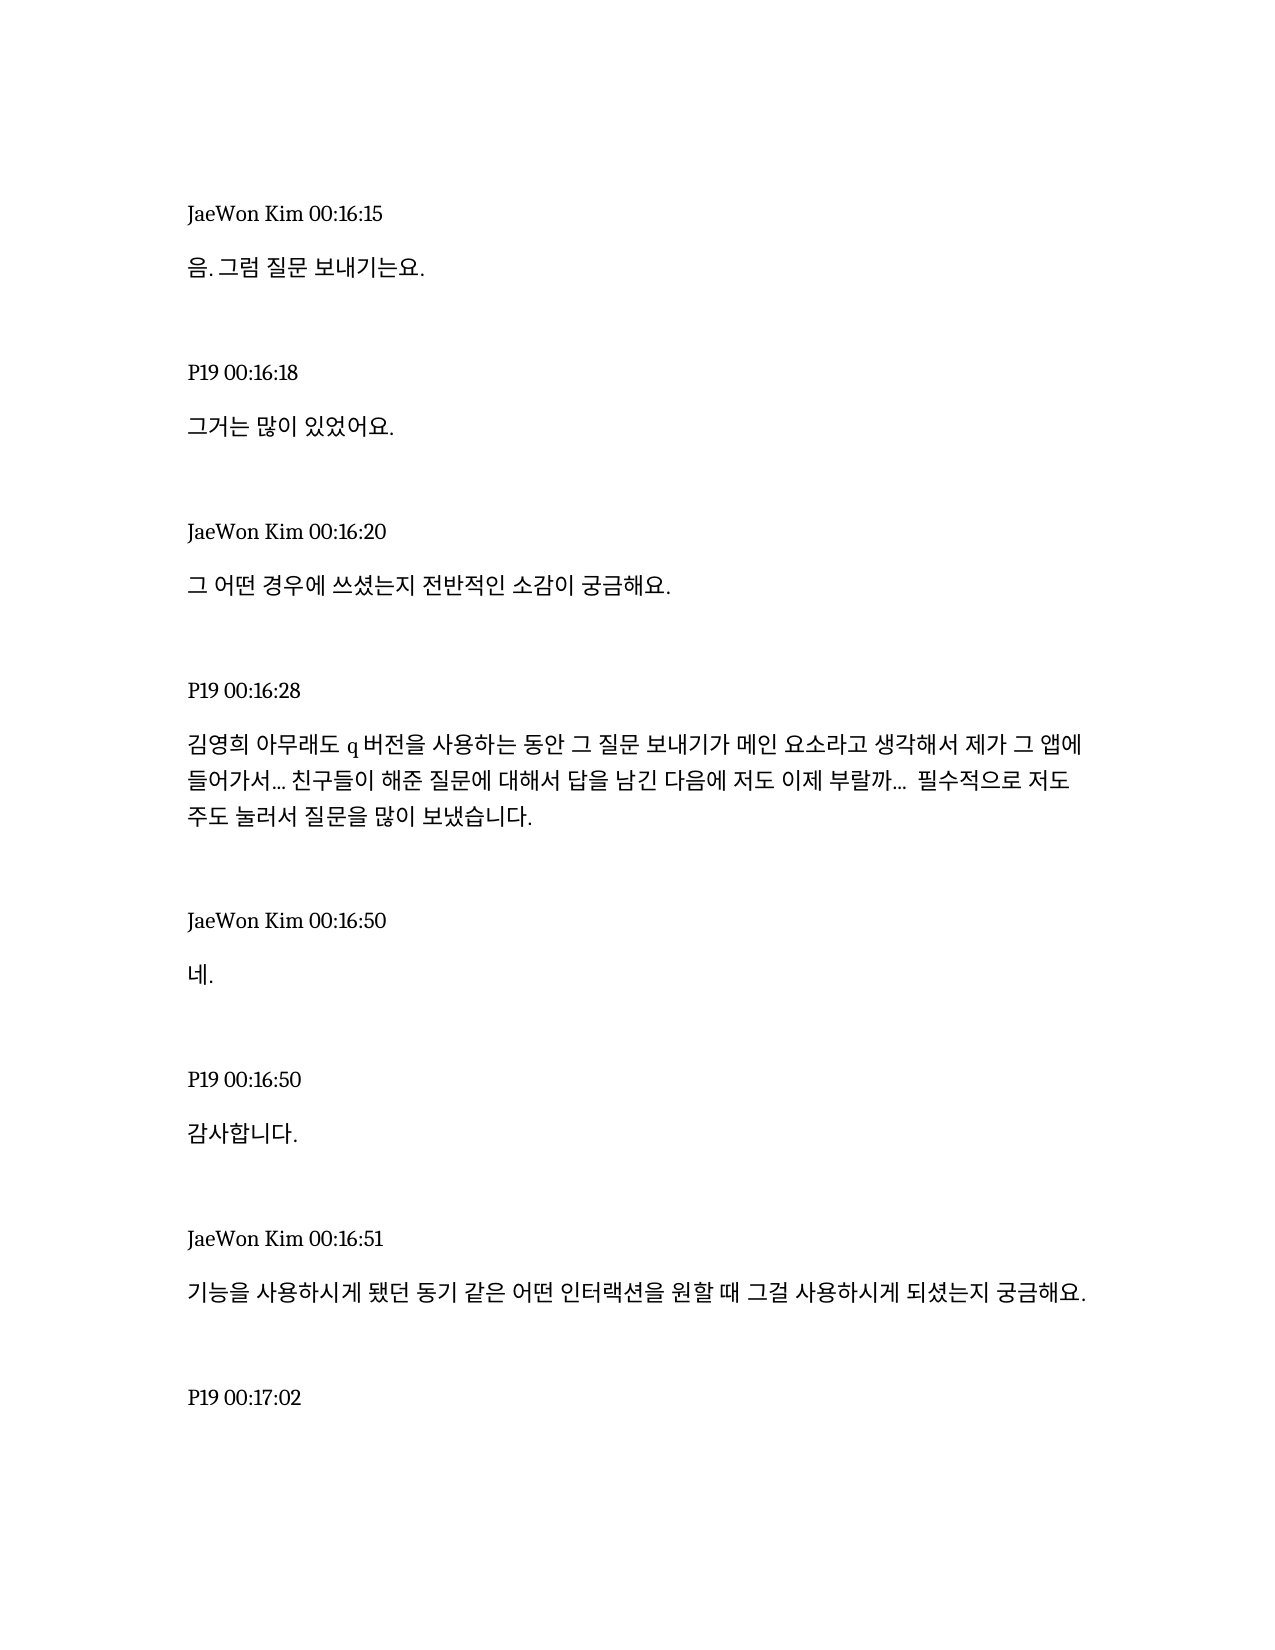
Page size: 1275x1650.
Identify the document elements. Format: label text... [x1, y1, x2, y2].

text 감사합니다. [187, 1118, 1087, 1149]
text 기능을 사용하시게 됐던 동기 같은 어떤 인터랙션을 원할 때 그걸 사용하시게 되셨는지 궁금해요. [187, 1277, 1087, 1308]
text JaeWon Kim 00:16:15 [187, 201, 1087, 227]
text JaeWon Kim 00:16:20 [187, 519, 1087, 545]
text JaeWon Kim 00:16:51 [187, 1226, 1087, 1252]
text 그 어떤 경우에 쓰셨는지 전반적인 소감이 궁금해요. [187, 570, 1087, 601]
text 김영희 아무래도 q 버전을 사용하는 동안 그 질문 보내기가 메인 요소라고 생각해서 제가 그 앱에 들어가서... 친구들이 해준 질문에 대해서 답을 남긴 다음에 저도 이제 부랄까... 필수적으로 저도주도 눌러서 질문을 많이 보냈습니다. [187, 729, 1087, 832]
text P19 00:16:28 [187, 678, 1087, 704]
text P19 00:16:18 [187, 360, 1087, 386]
text JaeWon Kim 00:16:50 [187, 908, 1087, 935]
text P19 00:17:02 [187, 1385, 1087, 1411]
text P19 00:16:50 [187, 1067, 1087, 1093]
text 그거는 많이 있었어요. [187, 411, 1087, 442]
text 네. [187, 959, 1087, 991]
text 음. 그럼 질문 보내기는요. [187, 252, 1087, 283]
